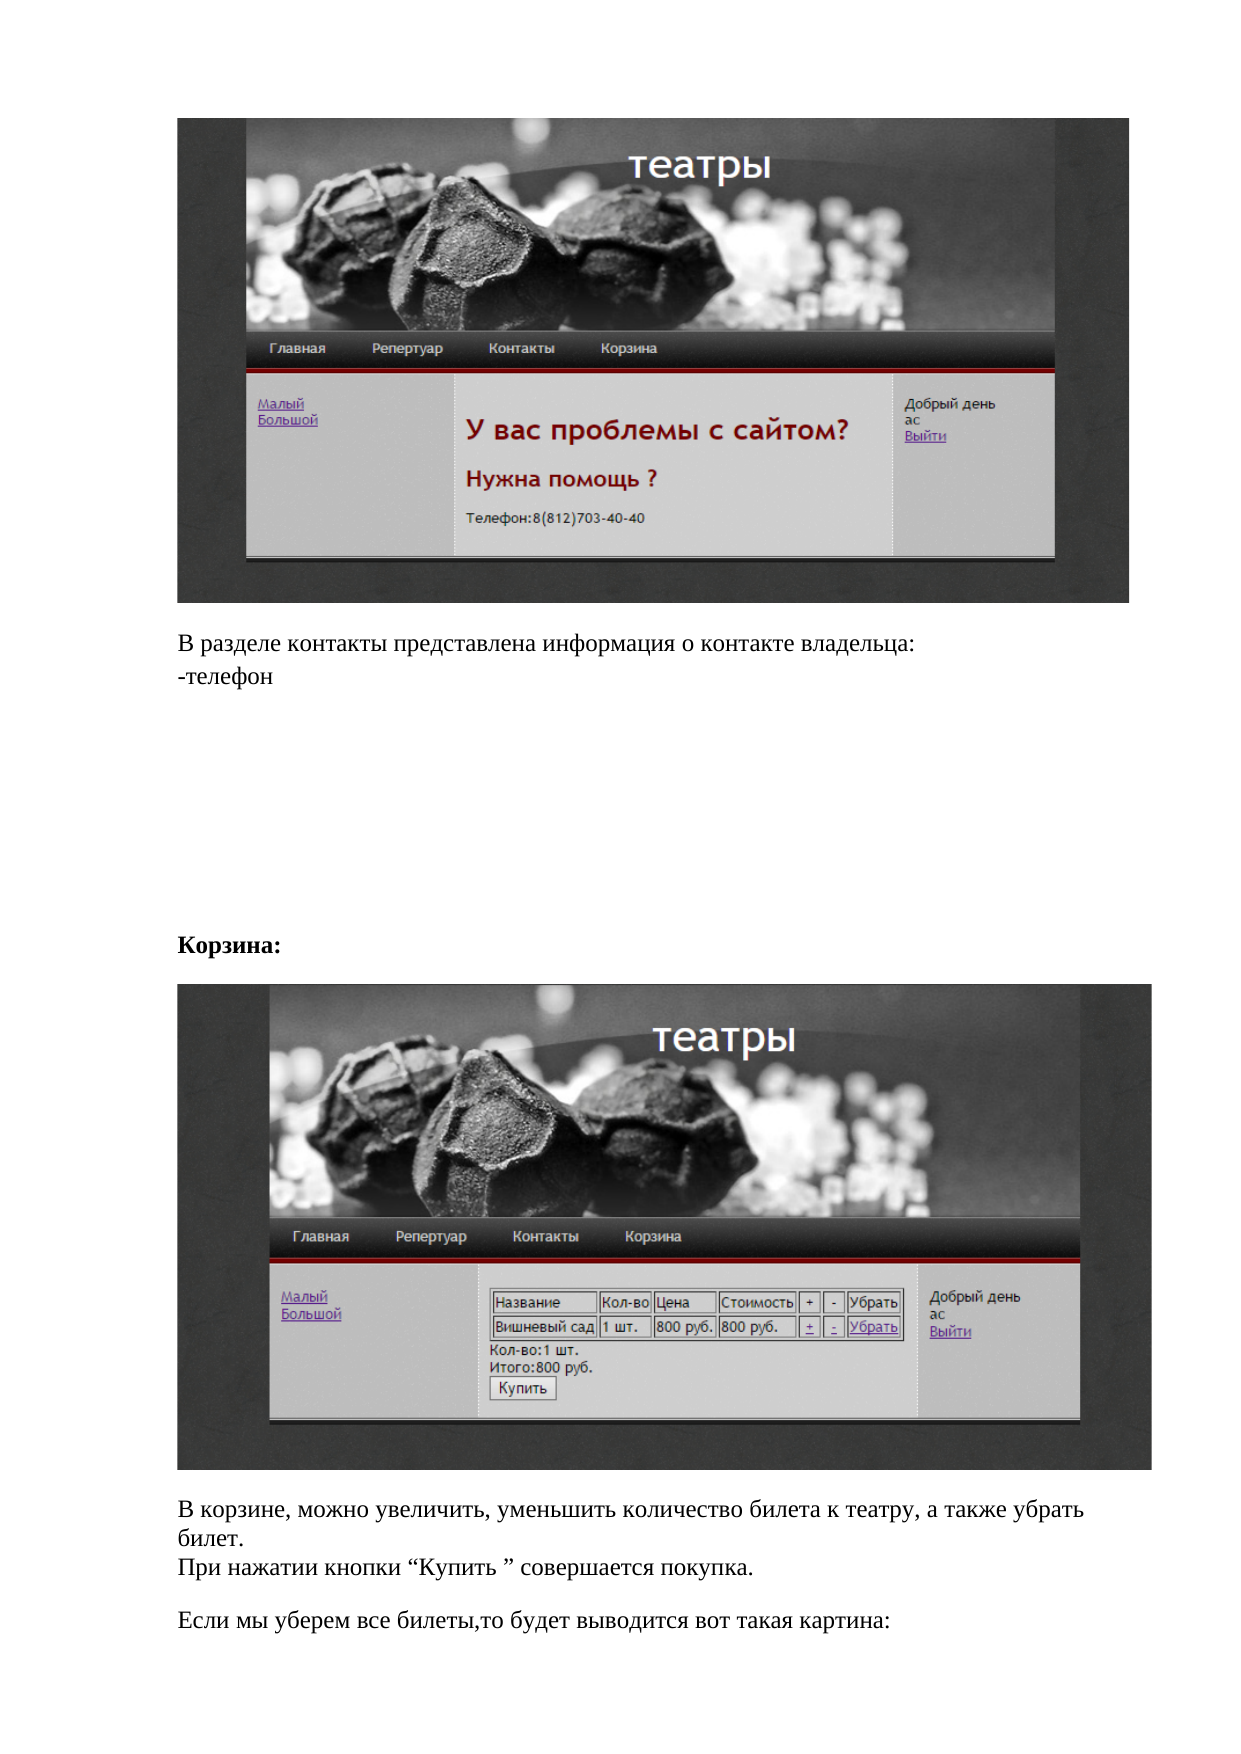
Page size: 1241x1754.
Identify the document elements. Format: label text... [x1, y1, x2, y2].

text Если мы уберем все билеты,то будет выводится вот такая картина: [177, 1606, 1152, 1634]
text При нажатии кнопки “Купить ” совершается покупка. [177, 1552, 1152, 1581]
list В разделе контакты представлена информация о контакте владельца: [177, 628, 1152, 657]
list -телефон [177, 661, 1152, 690]
picture [177, 984, 1152, 1470]
list В корзине, можно увеличить, уменьшить количество билета к театру, а также убрать билет. [177, 1494, 1152, 1552]
picture [177, 118, 1130, 603]
text Корзина: [177, 930, 1152, 959]
